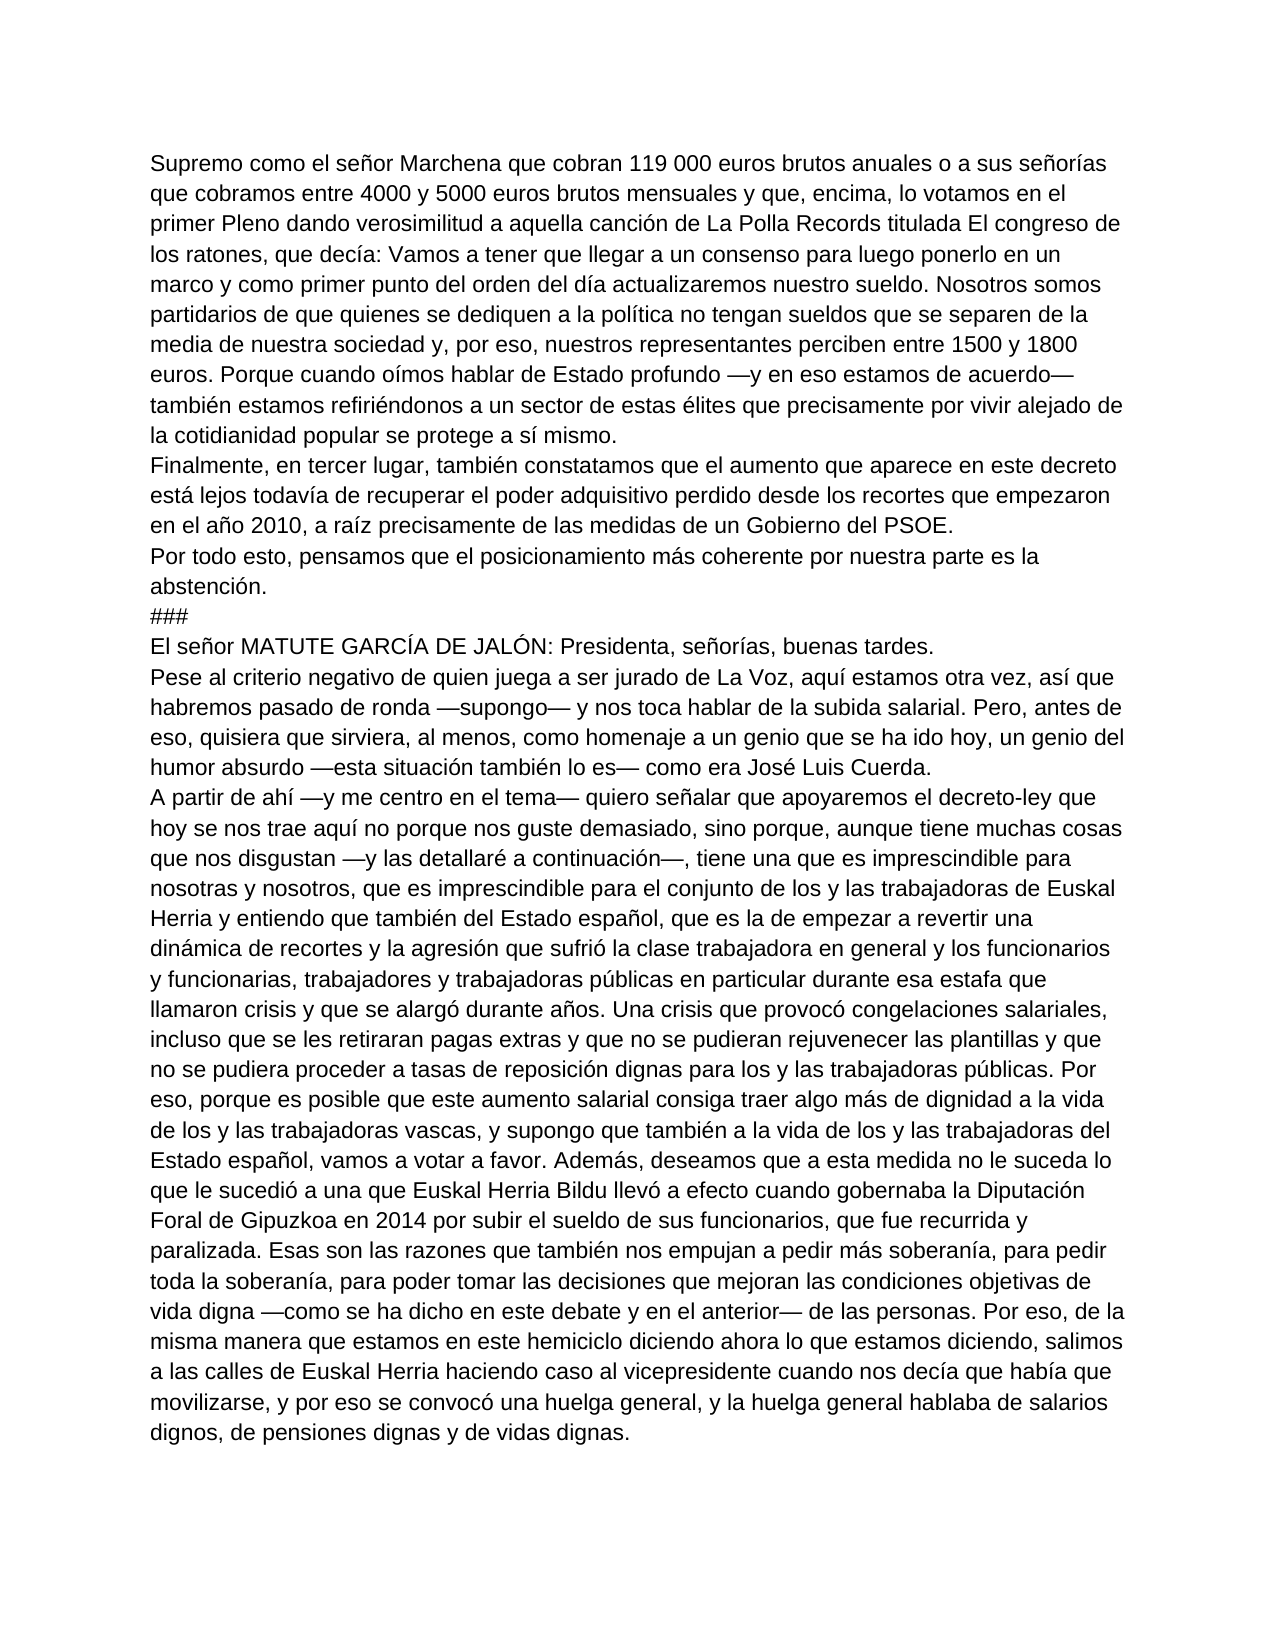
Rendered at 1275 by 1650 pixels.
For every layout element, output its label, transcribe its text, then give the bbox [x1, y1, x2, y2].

text Por todo esto, pensamos que el posicionamiento más coherente por nuestra parte es la abstención. [150, 543, 1125, 599]
text Pese al criterio negativo de quien juega a ser jurado de La Voz, aquí estamos otra vez, así que habremos pasado de ronda —supongo— y nos toca hablar de la subida salarial. Pero, antes de eso, quisiera que sirviera, al menos, como homenaje a un genio que se ha ido hoy, un genio del humor absurdo —esta situación también lo es— como era José Luis Cuerda. [150, 663, 1125, 781]
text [150, 150, 1125, 448]
text A partir de ahí —y me centro en el tema— quiero señalar que apoyaremos el decreto-ley que hoy se nos trae aquí no porque nos guste demasiado, sino porque, aunque tiene muchas cosas que nos disgustan —y las detallaré a continuación—, tiene una que es imprescindible para nosotras y nosotros, que es imprescindible para el conjunto de los y las trabajadoras de Euskal Herria y entiendo que también del Estado español, que es la de empezar a revertir una dinámica de recortes y la agresión que sufrió la clase trabajadora en general y los funcionarios y funcionarias, trabajadores y trabajadoras públicas en particular durante esa estafa que llamaron crisis y que se alargó durante años. Una crisis que provocó congelaciones salariales, incluso que se les retiraran pagas extras y que no se pudieran rejuvenecer las plantillas y que no se pudiera proceder a tasas de reposición dignas para los y las trabajadoras públicas. Por eso, porque es posible que este aumento salarial consiga traer algo más de dignidad a la vida de los y las trabajadoras vascas, y supongo que también a la vida de los y las trabajadoras del Estado español, vamos a votar a favor. Además, deseamos que a esta medida no le suceda lo que le sucedió a una que Euskal Herria Bildu llevó a efecto cuando gobernaba la Diputación Foral de Gipuzkoa en 2014 por subir el sueldo de sus funcionarios, que fue recurrida y paralizada. Esas son las razones que también nos empujan a pedir más soberanía, para pedir toda la soberanía, para poder tomar las decisiones que mejoran las condiciones objetivas de vida digna —como se ha dicho en este debate y en el anterior— de las personas. Por eso, de la misma manera que estamos en este hemiciclo diciendo ahora lo que estamos diciendo, salimos a las calles de Euskal Herria haciendo caso al vicepresidente cuando nos decía que había que movilizarse, y por eso se convocó una huelga general, y la huelga general hablaba de salarios dignos, de pensiones dignas y de vidas dignas. [150, 784, 1125, 1445]
text El señor MATUTE GARCÍA DE JALÓN: Presidenta, señorías, buenas tardes. [150, 633, 1125, 660]
text Finalmente, en tercer lugar, también constatamos que el aumento que aparece en este decreto está lejos todavía de recuperar el poder adquisitivo perdido desde los recortes que empezaron en el año 2010, a raíz precisamente de las medidas de un Gobierno del PSOE. [150, 452, 1125, 539]
text ### [150, 603, 1125, 629]
